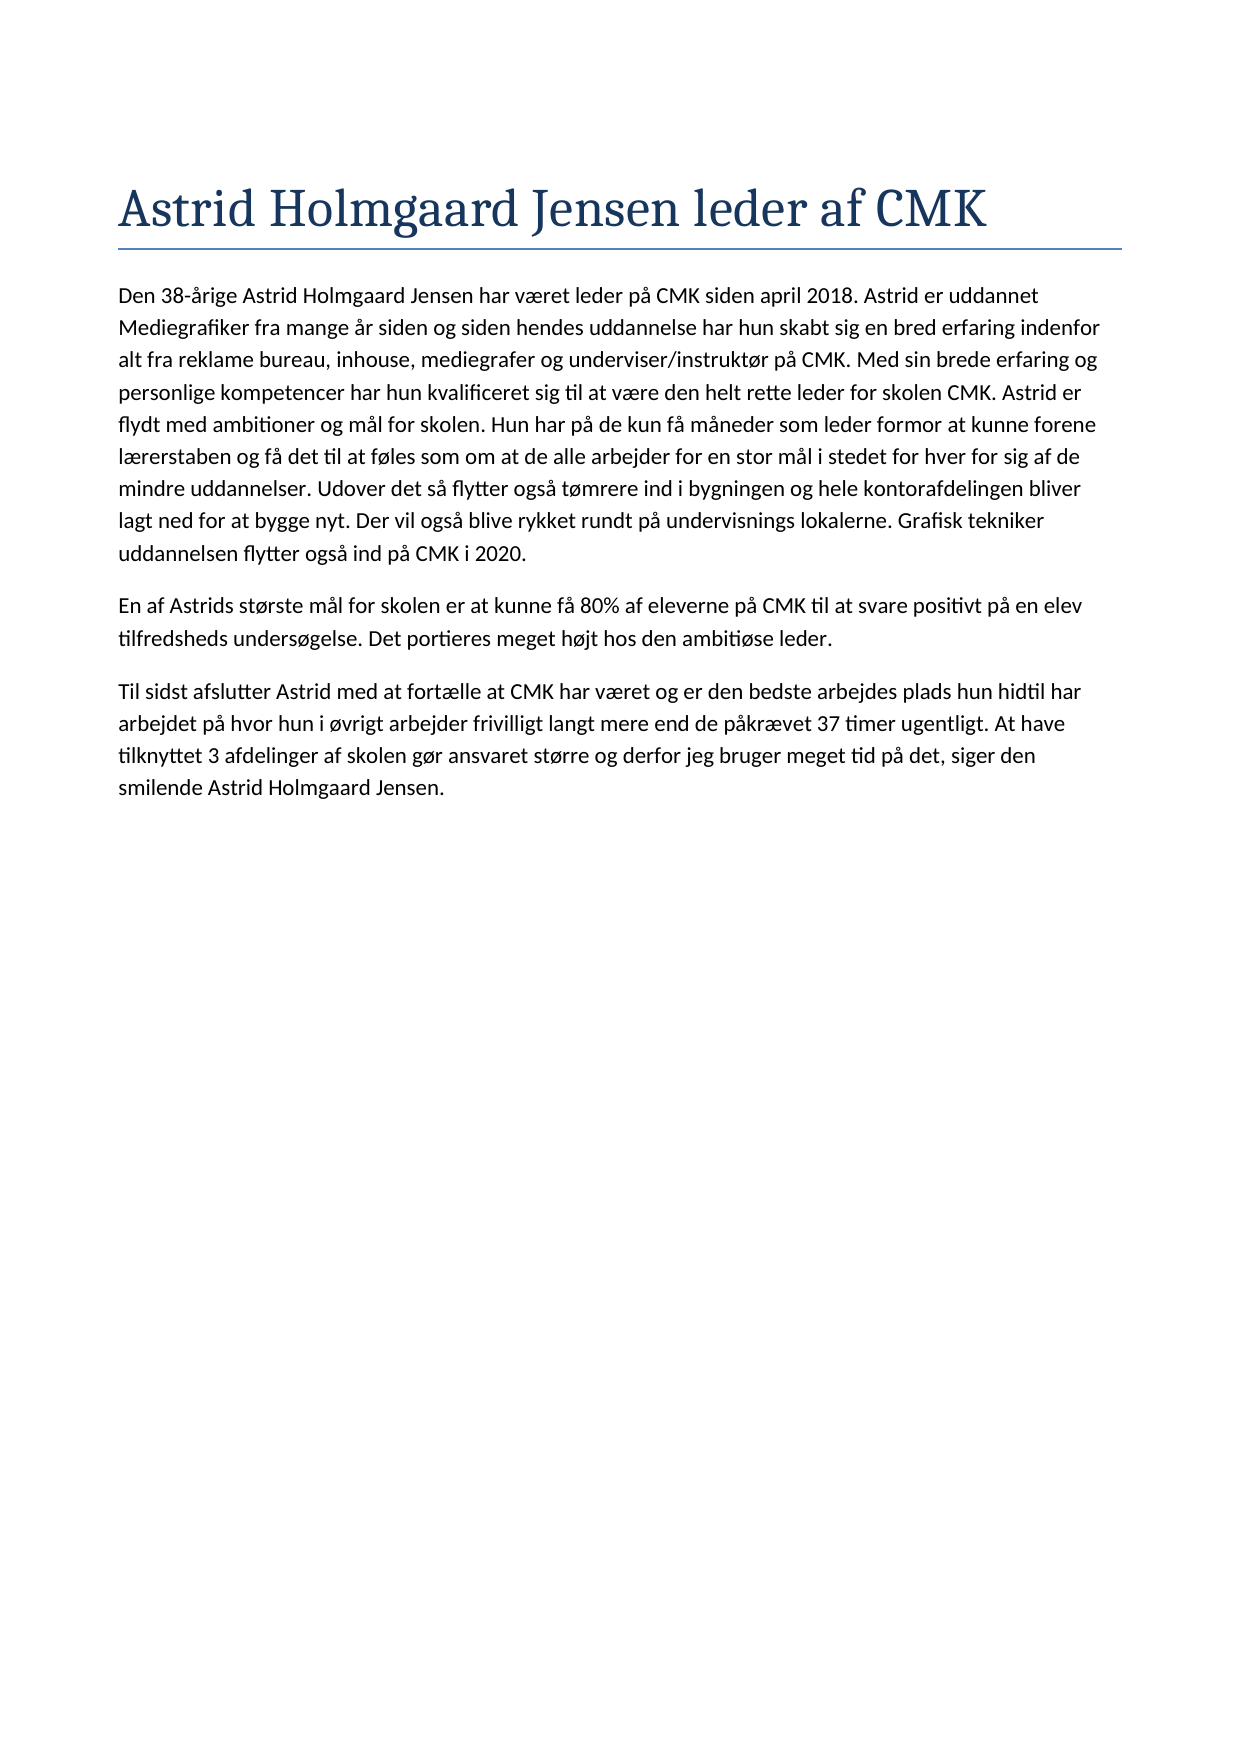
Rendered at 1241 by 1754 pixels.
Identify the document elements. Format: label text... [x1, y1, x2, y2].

text Til sidst afslutter Astrid med at fortælle at CMK har været og er den bedste arbejdes plads hun hidtil har arbejdet på hvor hun i øvrigt arbejder frivilligt langt mere end de påkrævet 37 timer ugentligt. At have tilknyttet 3 afdelinger af skolen gør ansvaret større og derfor jeg bruger meget tid på det, siger den smilende Astrid Holmgaard Jensen. [118, 677, 1122, 801]
text En af Astrids største mål for skolen er at kunne få 80% af eleverne på CMK til at svare positivt på en elev tilfredsheds undersøgelse. Det portieres meget højt hos den ambitiøse leder. [118, 592, 1122, 652]
text Den 38-årige Astrid Holmgaard Jensen har været leder på CMK siden april 2018. Astrid er uddannet Mediegrafiker fra mange år siden og siden hendes uddannelse har hun skabt sig en bred erfaring indenfor alt fra reklame bureau, inhouse, mediegrafer og underviser/instruktør på CMK. Med sin brede erfaring og personlige kompetencer har hun kvalificeret sig til at være den helt rette leder for skolen CMK. Astrid er flydt med ambitioner og mål for skolen. Hun har på de kun få måneder som leder formor at kunne forene lærerstaben og få det til at føles som om at de alle arbejder for en stor mål i stedet for hver for sig af de mindre uddannelser. Udover det så flytter også tømrere ind i bygningen og hele kontorafdelingen bliver lagt ned for at bygge nyt. Der vil også blive rykket rundt på undervisnings lokalerne. Grafisk tekniker uddannelsen flytter også ind på CMK i 2020. [118, 281, 1122, 567]
title Astrid Holmgaard Jensen leder af CMK [118, 177, 1122, 248]
